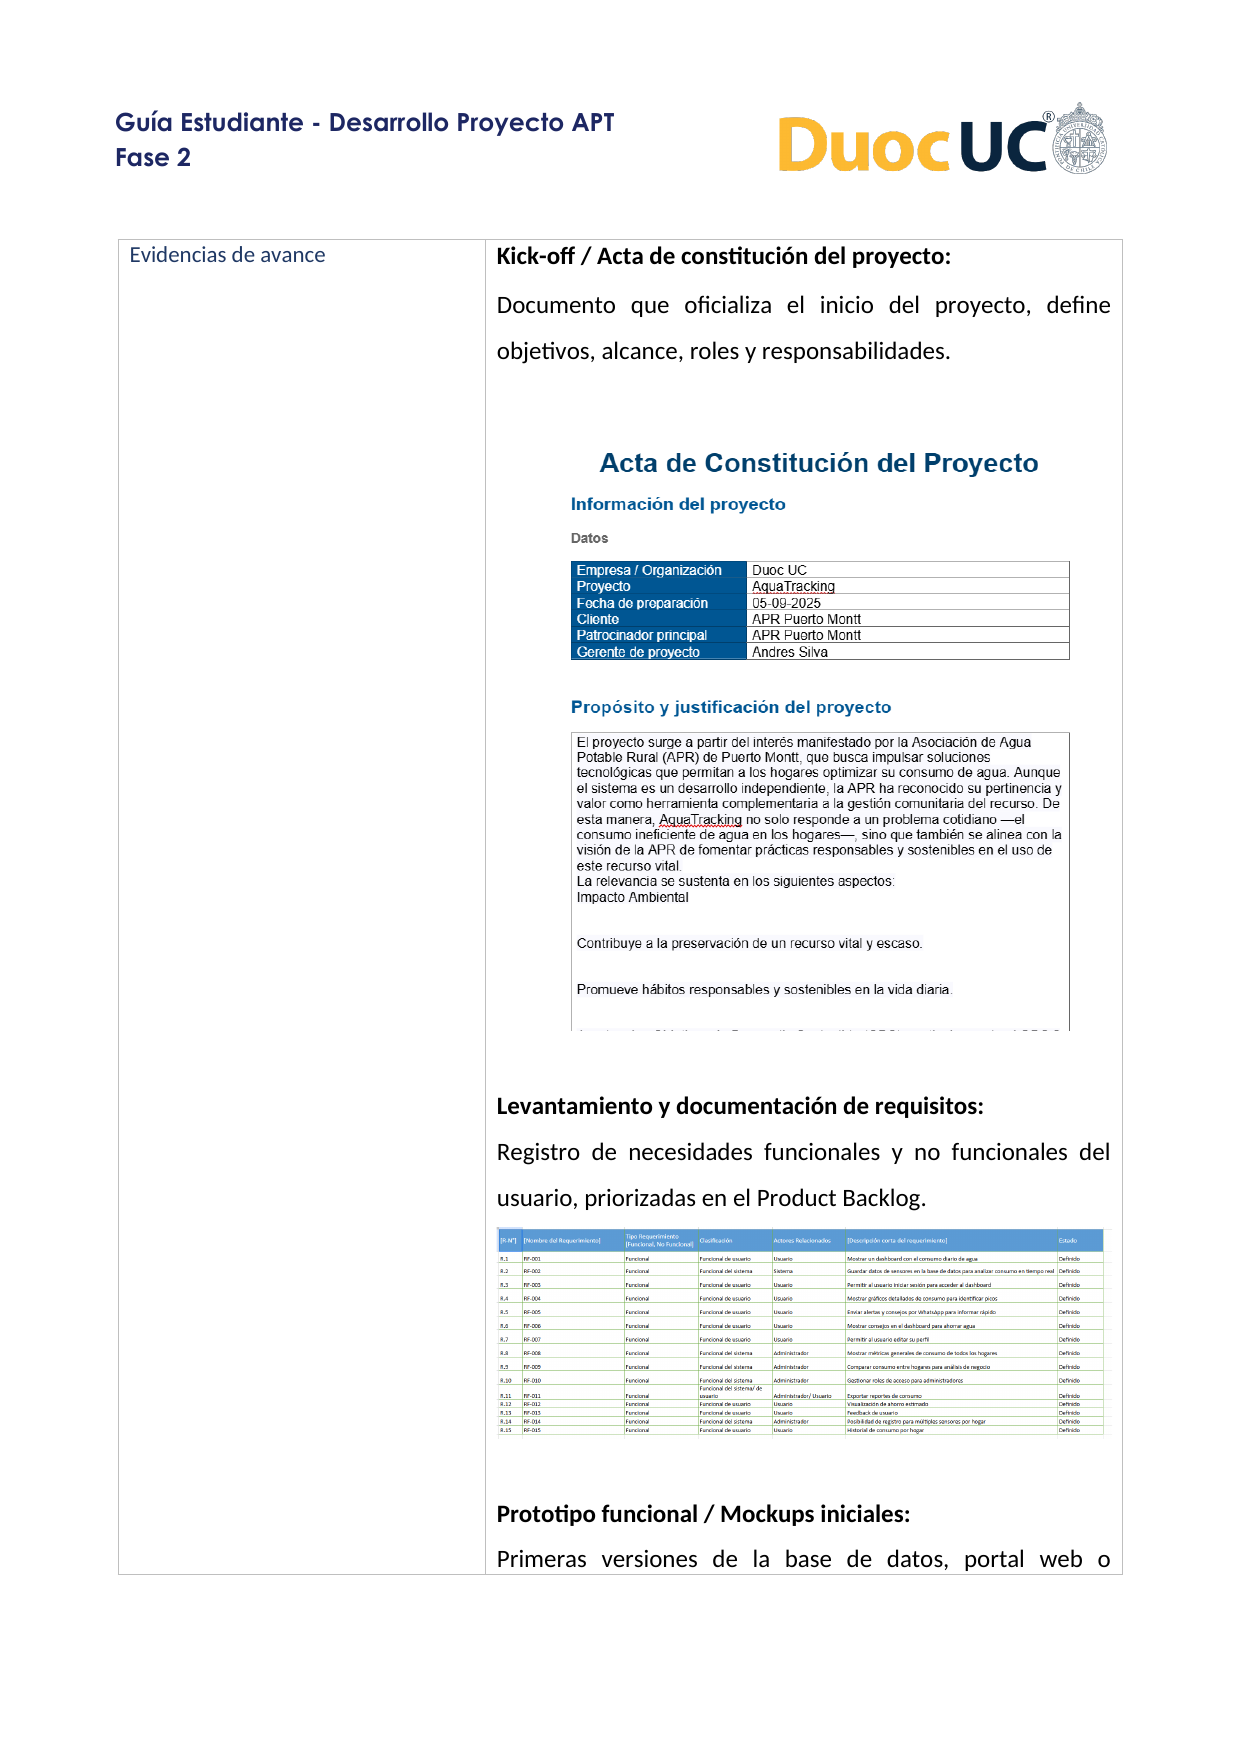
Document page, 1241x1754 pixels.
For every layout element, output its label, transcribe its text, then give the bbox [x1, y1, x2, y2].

picture [779, 102, 1107, 174]
table_cell Evidencias de avance [119, 240, 485, 1574]
picture [496, 380, 1113, 1031]
picture [496, 1227, 1113, 1439]
